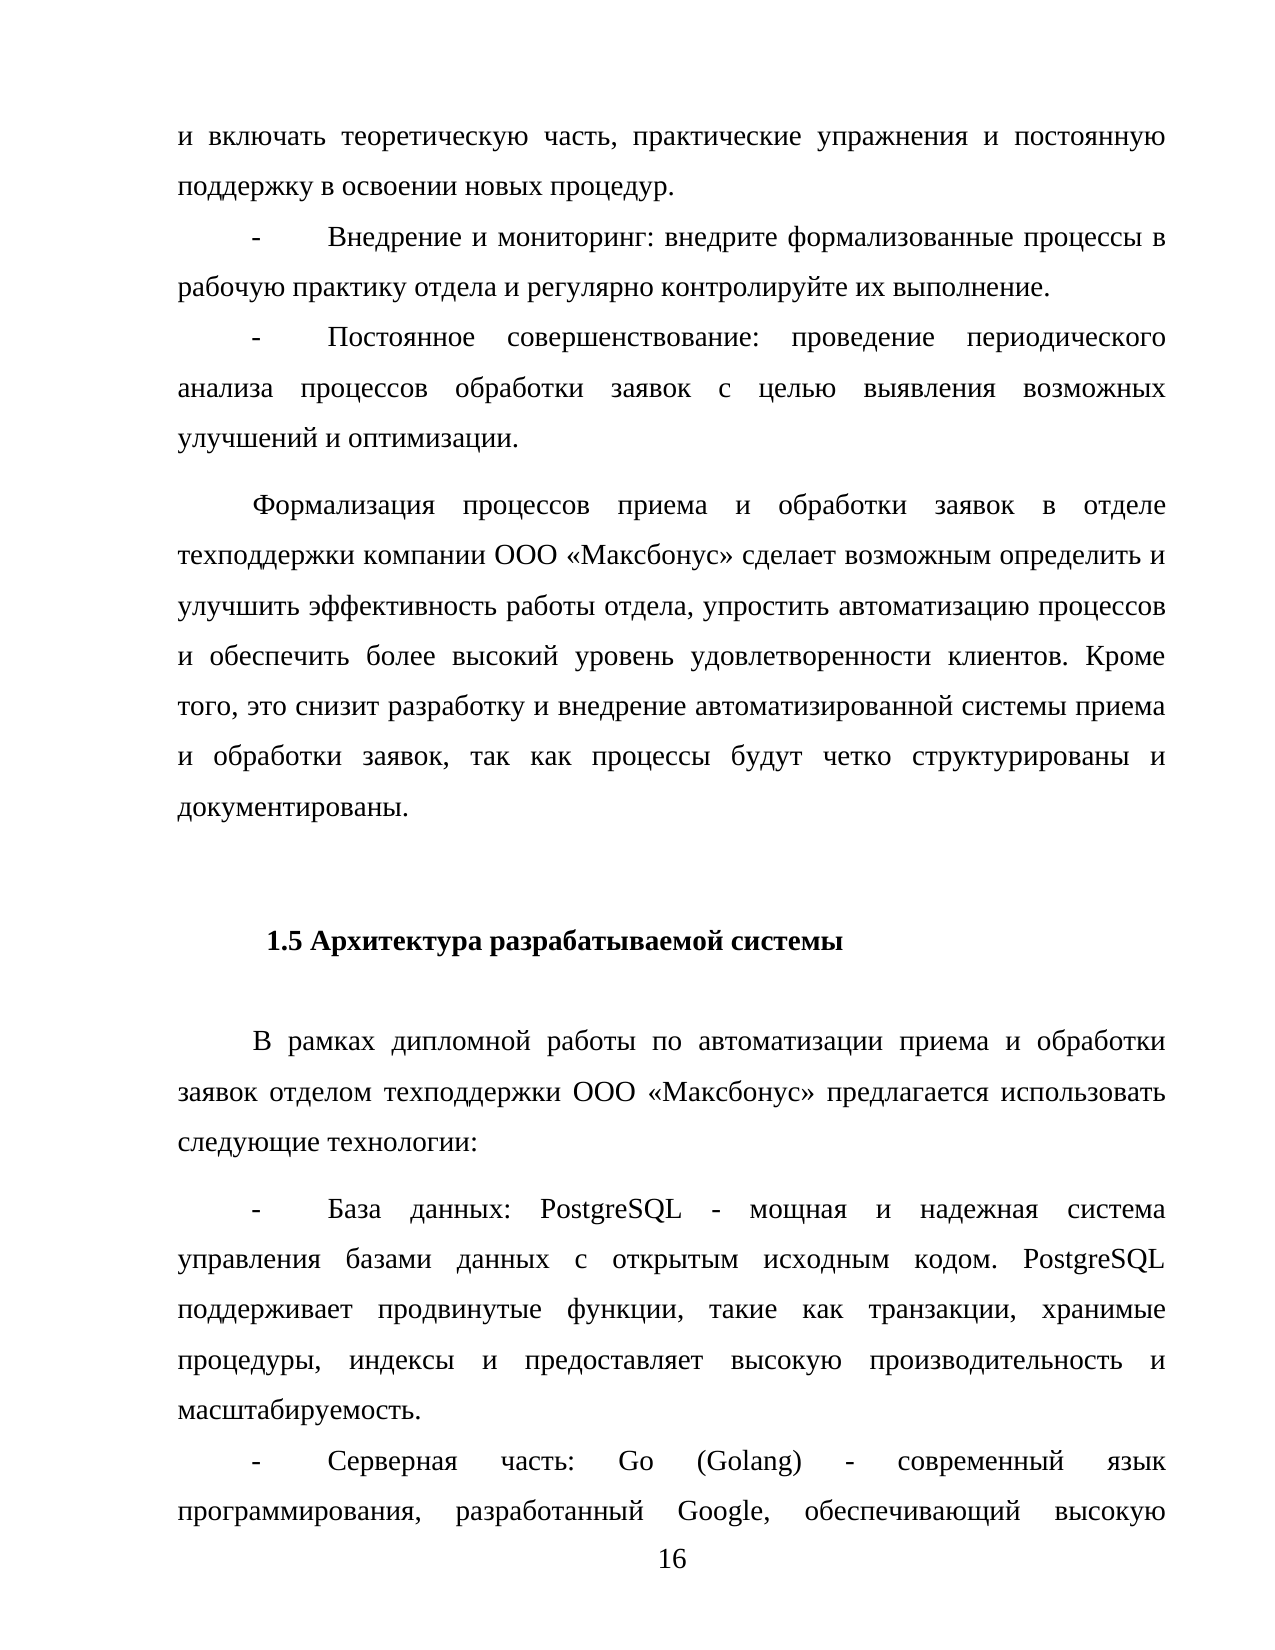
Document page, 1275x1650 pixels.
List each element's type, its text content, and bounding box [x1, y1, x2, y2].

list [177, 118, 1167, 202]
text В рамках дипломной работы по автоматизации приема и обработки заявок отделом техподдержки ООО «Максбонус» предлагается использовать следующие технологии: [177, 1023, 1167, 1158]
subtitle 1.5 Архитектура разрабатываемой системы [266, 923, 1167, 956]
text Формализация процессов приема и обработки заявок в отделе техподдержки компании ООО «Максбонус» сделает возможным определить и улучшить эффективность работы отдела, упростить автоматизацию процессов и обеспечить более высокий уровень удовлетворенности клиентов. Кроме того, это снизит разработку и внедрение автоматизированной системы приема и обработки заявок, так как процессы будут четко структурированы и документированы. [177, 487, 1167, 822]
list База данных: PostgreSQL - мощная и надежная система управления базами данных с открытым исходным кодом. PostgreSQL поддерживает продвинутые функции, такие как транзакции, хранимые процедуры, индексы и предоставляет высокую производительность и масштабируемость. [177, 1191, 1167, 1426]
list Внедрение и мониторинг: внедрите формализованные процессы в рабочую практику отдела и регулярно контролируйте их выполнение. [177, 219, 1167, 303]
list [177, 1443, 1167, 1526]
list Постоянное совершенствование: проведение периодического анализа процессов обработки заявок с целью выявления возможных улучшений и оптимизации. [177, 319, 1167, 453]
